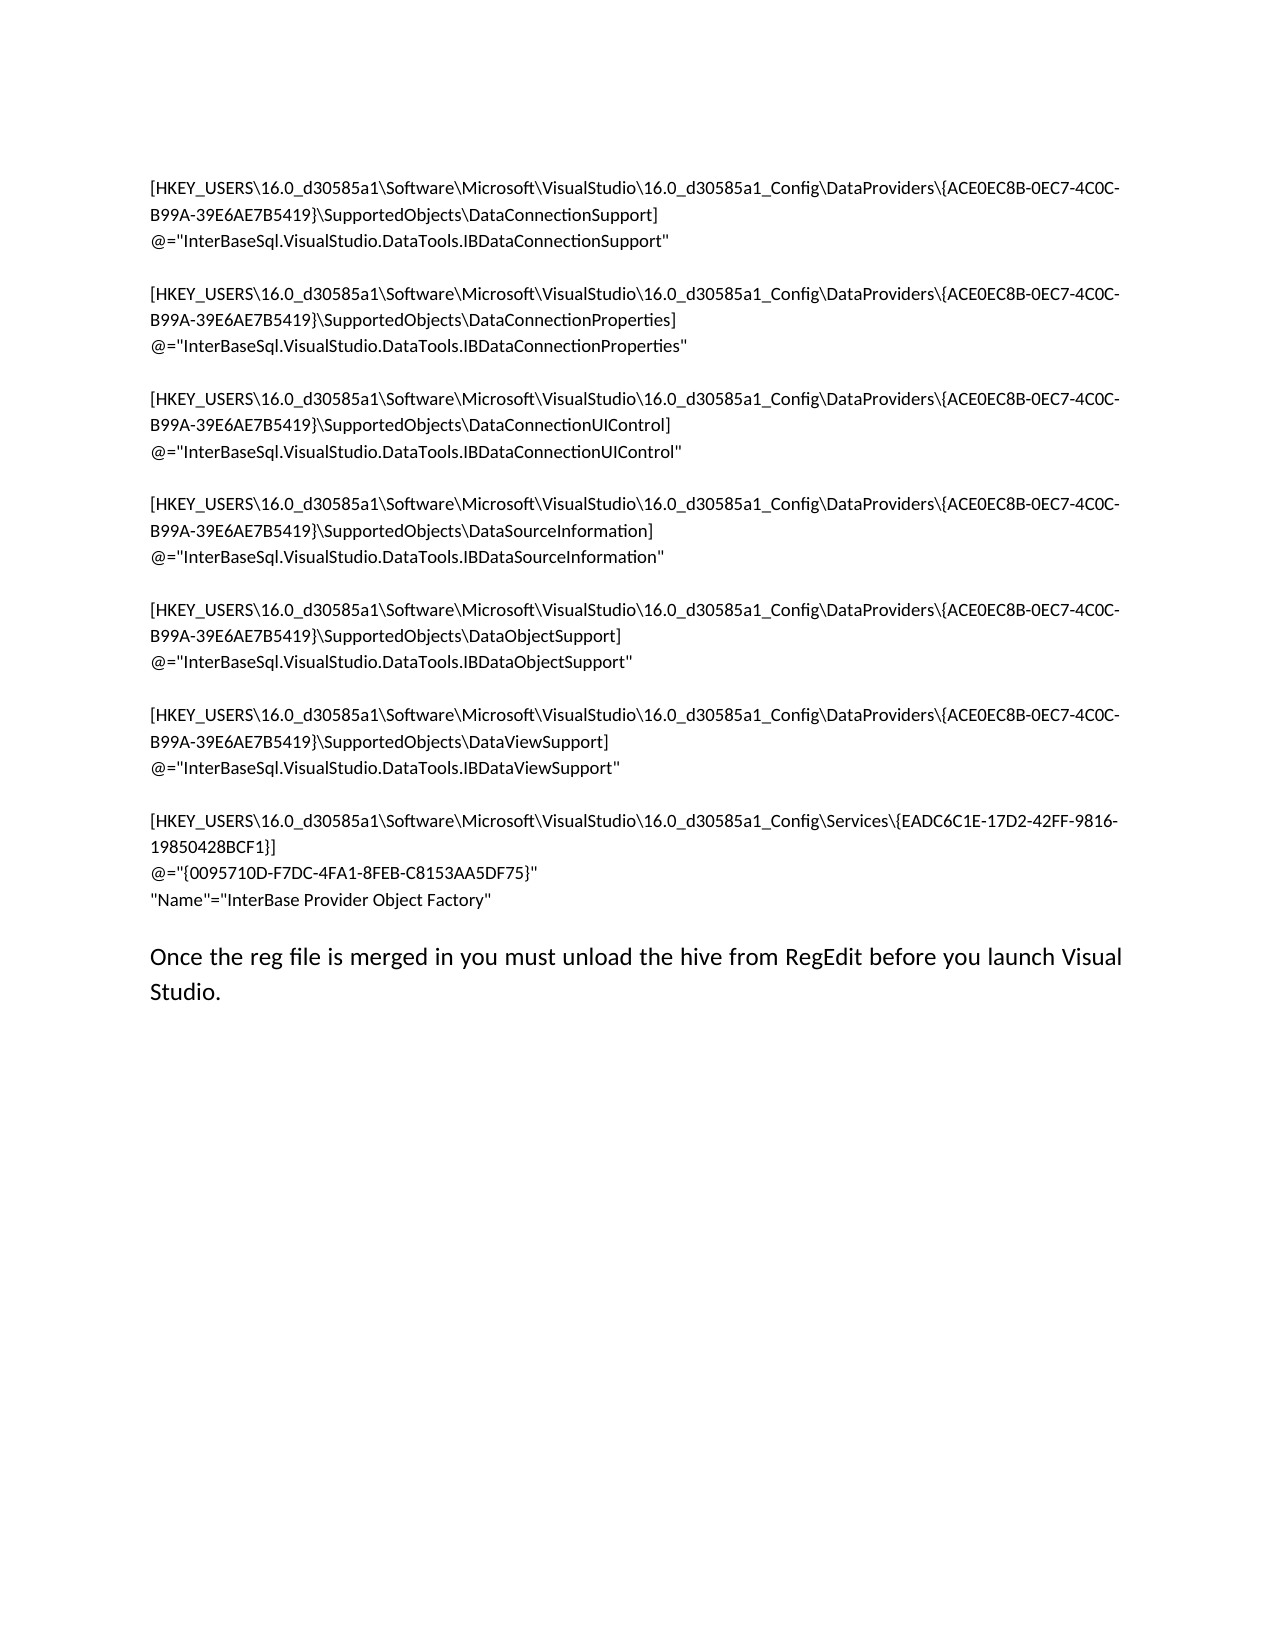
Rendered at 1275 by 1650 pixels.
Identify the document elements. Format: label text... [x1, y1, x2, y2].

text [HKEY_USERS\16.0_d30585a1\Software\Microsoft\VisualStudio\16.0_d30585a1_Config\DataProviders\{ACE0EC8B-0EC7-4C0C-B99A-39E6AE7B5419}\SupportedObjects\DataConnectionProperties] [150, 282, 1125, 331]
text [HKEY_USERS\16.0_d30585a1\Software\Microsoft\VisualStudio\16.0_d30585a1_Config\Services\{EADC6C1E-17D2-42FF-9816-19850428BCF1}] [150, 809, 1125, 858]
text @="InterBaseSql.VisualStudio.DataTools.IBDataConnectionProperties" [150, 334, 1125, 357]
text [HKEY_USERS\16.0_d30585a1\Software\Microsoft\VisualStudio\16.0_d30585a1_Config\DataProviders\{ACE0EC8B-0EC7-4C0C-B99A-39E6AE7B5419}\SupportedObjects\DataConnectionUIControl] [150, 387, 1125, 436]
text [HKEY_USERS\16.0_d30585a1\Software\Microsoft\VisualStudio\16.0_d30585a1_Config\DataProviders\{ACE0EC8B-0EC7-4C0C-B99A-39E6AE7B5419}\SupportedObjects\DataConnectionSupport] [150, 176, 1125, 226]
text @="{0095710D-F7DC-4FA1-8FEB-C8153AA5DF75}" [150, 862, 1125, 884]
text @="InterBaseSql.VisualStudio.DataTools.IBDataConnectionSupport" [150, 229, 1125, 252]
text "Name"="InterBase Provider Object Factory" [150, 888, 1125, 911]
text [HKEY_USERS\16.0_d30585a1\Software\Microsoft\VisualStudio\16.0_d30585a1_Config\DataProviders\{ACE0EC8B-0EC7-4C0C-B99A-39E6AE7B5419}\SupportedObjects\DataObjectSupport] [150, 598, 1125, 647]
text @="InterBaseSql.VisualStudio.DataTools.IBDataConnectionUIControl" [150, 440, 1125, 463]
text @="InterBaseSql.VisualStudio.DataTools.IBDataObjectSupport" [150, 651, 1125, 674]
text @="InterBaseSql.VisualStudio.DataTools.IBDataSourceInformation" [150, 545, 1125, 568]
text @="InterBaseSql.VisualStudio.DataTools.IBDataViewSupport" [150, 756, 1125, 779]
text [HKEY_USERS\16.0_d30585a1\Software\Microsoft\VisualStudio\16.0_d30585a1_Config\DataProviders\{ACE0EC8B-0EC7-4C0C-B99A-39E6AE7B5419}\SupportedObjects\DataViewSupport] [150, 703, 1125, 753]
text [HKEY_USERS\16.0_d30585a1\Software\Microsoft\VisualStudio\16.0_d30585a1_Config\DataProviders\{ACE0EC8B-0EC7-4C0C-B99A-39E6AE7B5419}\SupportedObjects\DataSourceInformation] [150, 493, 1125, 542]
text Once the reg file is merged in you must unload the hive from RegEdit before you launch Visual Studio. [150, 941, 1125, 1006]
